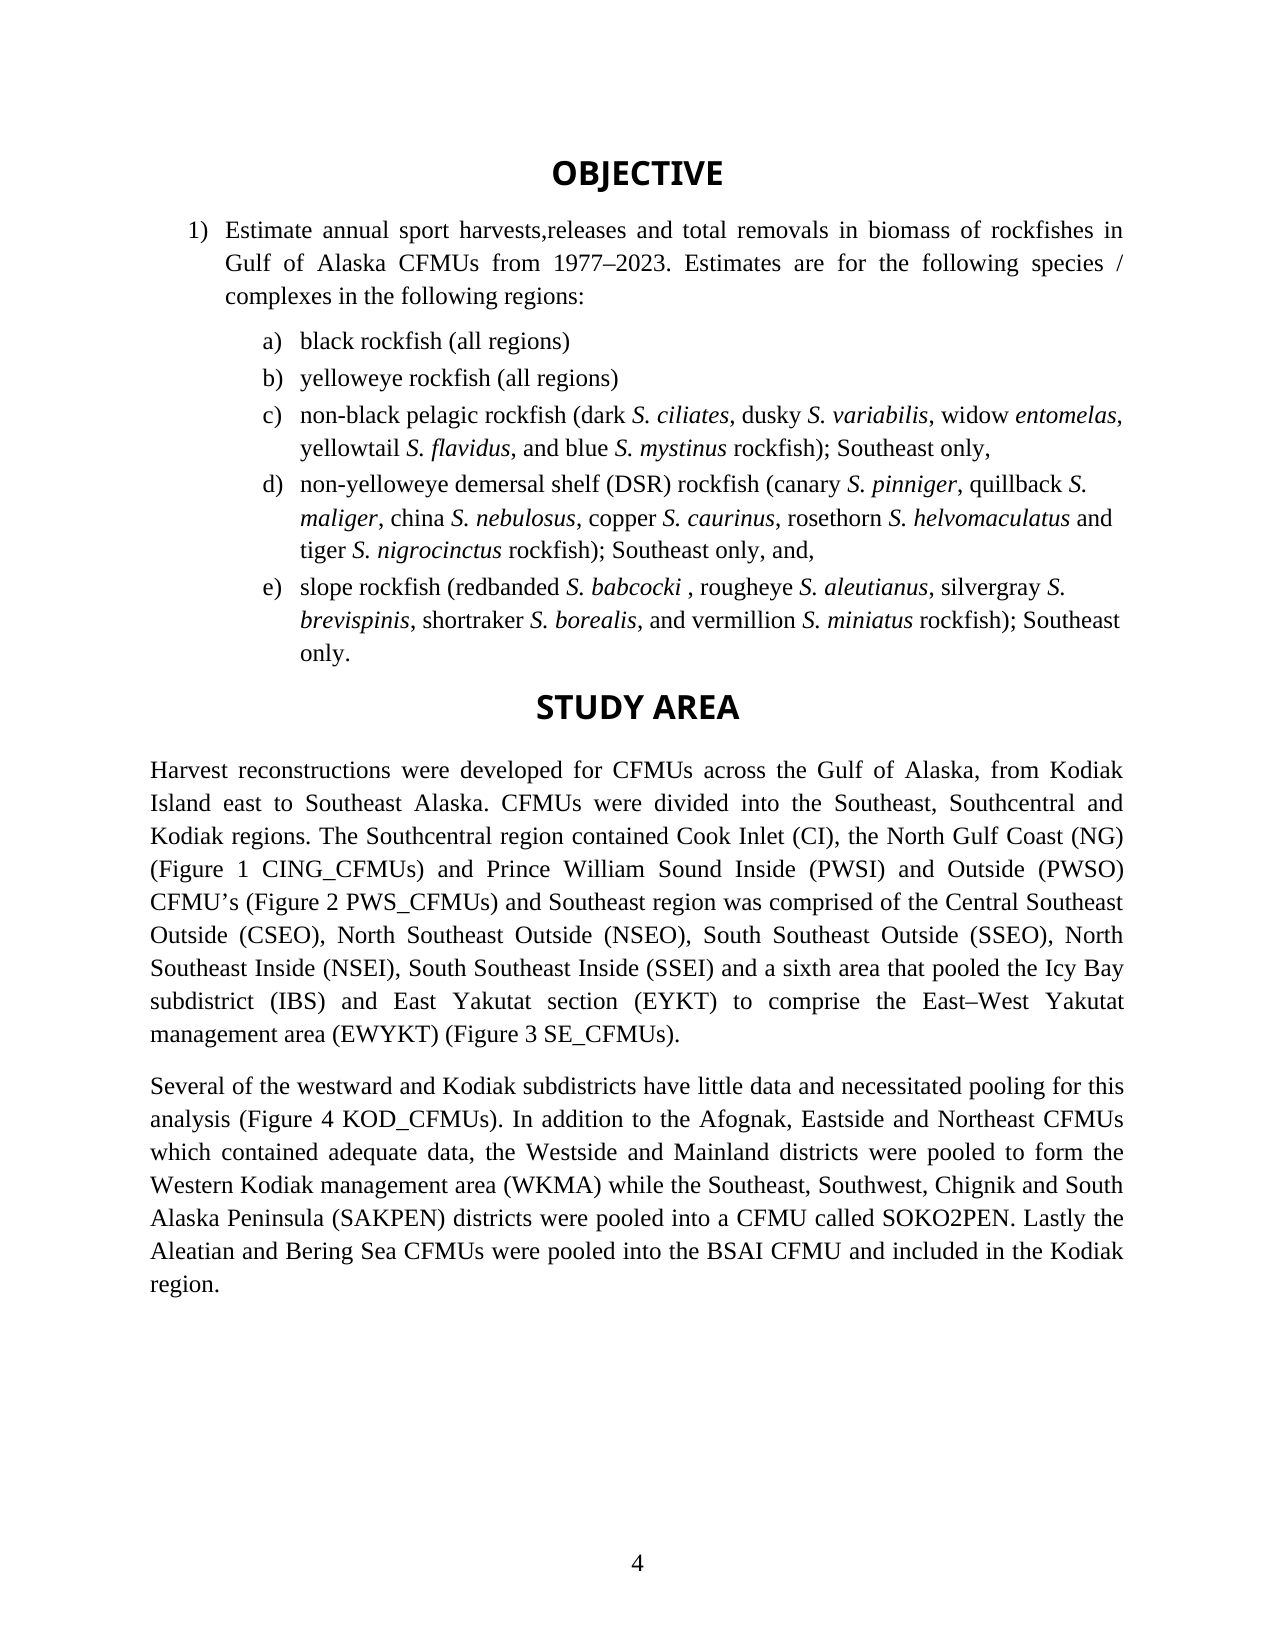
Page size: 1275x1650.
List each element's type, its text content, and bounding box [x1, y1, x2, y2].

list non-black pelagic rockfish (dark S. ciliates, dusky S. variabilis, widow entomelas, yellowtail S. flavidus, and blue S. mystinus rockfish); Southeast only, [262, 400, 1125, 462]
subtitle Objective [180, 150, 1095, 195]
subtitle Study Area [180, 684, 1095, 729]
list black rockfish (all regions) [262, 326, 1125, 355]
list yelloweye rockfish (all regions) [262, 363, 1125, 392]
text Several of the westward and Kodiak subdistricts have little data and necessitated pooling for this analysis (Figure 4 KOD_CFMUs). In addition to the Afognak, Eastside and Northeast CFMUs which contained adequate data, the Westside and Mainland districts were pooled to form the Western Kodiak management area (WKMA) while the Southeast, Southwest, Chignik and South Alaska Peninsula (SAKPEN) districts were pooled into a CFMU called SOKO2PEN. Lastly the Aleatian and Bering Sea CFMUs were pooled into the BSAI CFMU and included in the Kodiak region. [150, 1071, 1125, 1298]
list non-yelloweye demersal shelf (DSR) rockfish (canary S. pinniger, quillback S. maliger, china S. nebulosus, copper S. caurinus, rosethorn S. helvomaculatus and tiger S. nigrocinctus rockfish); Southeast only, and, [262, 469, 1125, 564]
list Estimate annual sport harvests,releases and total removals in biomass of rockfishes in Gulf of Alaska CFMUs from 1977–2023. Estimates are for the following species / complexes in the following regions: [187, 215, 1125, 309]
text Harvest reconstructions were developed for CFMUs across the Gulf of Alaska, from Kodiak Island east to Southeast Alaska. CFMUs were divided into the Southeast, Southcentral and Kodiak regions. The Southcentral region contained Cook Inlet (CI), the North Gulf Coast (NG) (Figure 1 CING_CFMUs) and Prince William Sound Inside (PWSI) and Outside (PWSO) CFMU’s (Figure 2 PWS_CFMUs) and Southeast region was comprised of the Central Southeast Outside (CSEO), North Southeast Outside (NSEO), South Southeast Outside (SSEO), North Southeast Inside (NSEI), South Southeast Inside (SSEI) and a sixth area that pooled the Icy Bay subdistrict (IBS) and East Yakutat section (EYKT) to comprise the East–West Yakutat management area (EWYKT) (Figure 3 SE_CFMUs). [150, 755, 1125, 1048]
list slope rockfish (redbanded S. babcocki , rougheye S. aleutianus, silvergray S. brevispinis, shortraker S. borealis, and vermillion S. miniatus rockfish); Southeast only. [262, 572, 1125, 667]
